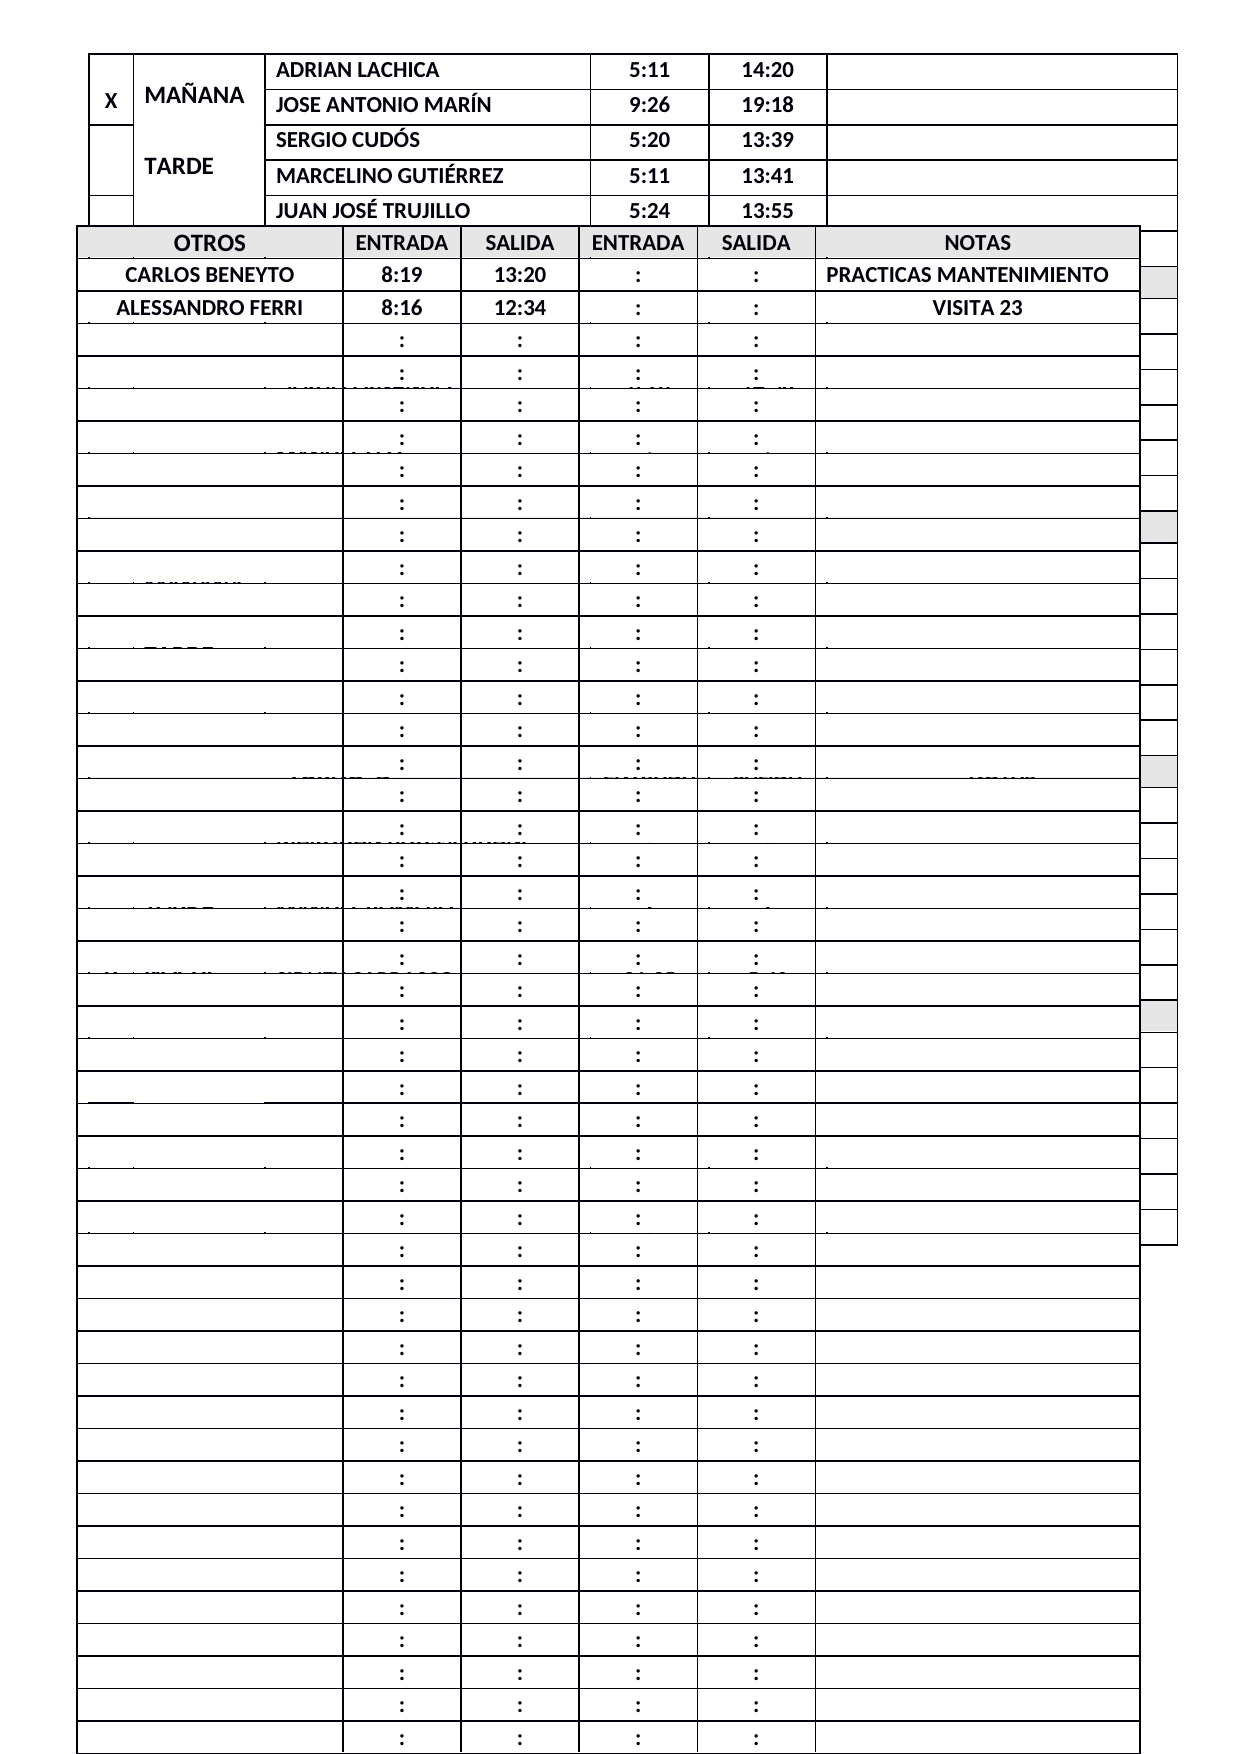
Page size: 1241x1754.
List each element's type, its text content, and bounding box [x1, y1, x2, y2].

table_cell : [580, 1202, 697, 1232]
table_cell MARCELINO GUTIÉRREZ [266, 161, 590, 195]
table_cell [1141, 1104, 1177, 1138]
table_cell [816, 1592, 1139, 1622]
table_cell : [698, 1267, 815, 1297]
table_cell [816, 1462, 1139, 1492]
table_cell [816, 844, 1139, 875]
table_cell [78, 1429, 342, 1460]
table_cell 5:20 [591, 126, 708, 159]
table_cell [78, 682, 342, 712]
table_cell : [462, 1559, 578, 1590]
table_cell NOTAS [1141, 756, 1177, 787]
table_cell : [580, 844, 697, 875]
table_cell [1141, 930, 1177, 964]
table_cell 13:39 [710, 126, 826, 159]
table_cell [1141, 686, 1177, 719]
table_cell [828, 126, 1177, 159]
table_cell : [344, 454, 460, 485]
table_cell : [344, 357, 460, 387]
table_cell : [580, 1527, 697, 1557]
table_cell : [344, 1104, 460, 1135]
table_cell : [698, 1169, 815, 1200]
table_cell : [698, 487, 815, 517]
table_cell : [580, 584, 697, 615]
table_cell : [580, 1592, 697, 1622]
table_cell [816, 1267, 1139, 1297]
table_cell [78, 584, 342, 615]
table_cell : [344, 714, 460, 745]
table_cell [816, 454, 1139, 485]
table_cell : [698, 747, 815, 777]
table_cell : [698, 584, 815, 615]
table_cell [816, 1104, 1139, 1135]
table_cell : [580, 909, 697, 940]
table_cell [78, 422, 342, 452]
table_cell NOTAS [1141, 267, 1177, 298]
table_cell [78, 1169, 342, 1200]
table_cell : [344, 1364, 460, 1395]
table_cell [78, 1202, 342, 1232]
table_cell [1141, 232, 1177, 266]
table_cell : [344, 1494, 460, 1525]
table_cell : [462, 942, 578, 972]
table_cell : [580, 1689, 697, 1720]
table_cell : [580, 519, 697, 550]
table_cell [816, 617, 1139, 647]
table_cell : [580, 1267, 697, 1297]
table_header SALIDA [462, 227, 578, 257]
table_cell : [698, 519, 815, 550]
table_cell [1141, 824, 1177, 858]
table_cell : [462, 877, 578, 907]
table_cell [78, 909, 342, 940]
table_cell : [698, 1429, 815, 1460]
table_cell : [344, 812, 460, 842]
table_cell NOTAS [1141, 1001, 1177, 1031]
table_cell : [698, 909, 815, 940]
table_header ENTRADA [580, 227, 697, 257]
table_cell [816, 1332, 1139, 1362]
table_cell [78, 1527, 342, 1557]
table_cell : [580, 1429, 697, 1460]
table_cell : [580, 649, 697, 680]
table_cell : [344, 1657, 460, 1687]
table_cell : [462, 1462, 578, 1492]
table_cell [78, 1689, 342, 1720]
table_cell : [580, 454, 697, 485]
table_cell : [580, 422, 697, 452]
table_cell : [580, 1299, 697, 1330]
table_cell [816, 974, 1139, 1005]
table_cell : [462, 1689, 578, 1720]
table_cell MAÑANA TARDE NOCHE [134, 55, 264, 225]
table_cell [816, 747, 1139, 777]
table_cell [1141, 615, 1177, 648]
table_cell : [580, 1072, 697, 1102]
table_cell [1141, 441, 1177, 475]
table_cell : [344, 1592, 460, 1622]
table_cell : [698, 259, 815, 290]
table_cell : [698, 682, 815, 712]
table_cell : [462, 422, 578, 452]
table_cell [78, 747, 342, 777]
table_cell [78, 714, 342, 745]
table_cell [78, 519, 342, 550]
table_cell ALESSANDRO FERRI [78, 292, 342, 322]
table_cell : [580, 974, 697, 1005]
table_cell : [462, 389, 578, 420]
table_cell 8:19 [344, 259, 460, 290]
table_cell [816, 779, 1139, 810]
table_cell [78, 1332, 342, 1362]
table_cell : [462, 1234, 578, 1265]
table_cell : [344, 942, 460, 972]
table_cell [1141, 1139, 1177, 1173]
table_cell [816, 1559, 1139, 1590]
table_cell SERGIO CUDÓS [266, 126, 590, 159]
table_cell : [344, 1039, 460, 1070]
table_cell : [344, 617, 460, 647]
table_cell : [580, 292, 697, 322]
table_cell : [344, 974, 460, 1005]
table_cell : [462, 812, 578, 842]
table_cell : [698, 1072, 815, 1102]
table_cell : [462, 1072, 578, 1102]
table_cell [828, 196, 1177, 230]
table_cell [78, 1494, 342, 1525]
table_cell : [462, 552, 578, 582]
table_header ENTRADA [344, 227, 460, 257]
table_cell [1141, 335, 1177, 368]
table_cell : [580, 1039, 697, 1070]
table_cell : [462, 1169, 578, 1200]
table_cell : [344, 584, 460, 615]
table_cell : [462, 779, 578, 810]
table_cell : [698, 1559, 815, 1590]
table_cell [78, 1104, 342, 1135]
table_cell : [580, 487, 697, 517]
table_cell : [698, 1397, 815, 1427]
table_cell : [462, 357, 578, 387]
table_cell [1141, 859, 1177, 893]
table_cell : [698, 1657, 815, 1687]
table_cell [78, 1364, 342, 1395]
table_cell : [344, 1397, 460, 1427]
table_cell [816, 519, 1139, 550]
table_cell : [698, 877, 815, 907]
table_cell : [580, 877, 697, 907]
table_cell : [698, 1039, 815, 1070]
table_cell : [462, 844, 578, 875]
table_cell : [698, 617, 815, 647]
table_cell : [698, 422, 815, 452]
table_cell [816, 1299, 1139, 1330]
table_cell [828, 161, 1177, 195]
table_cell : [698, 812, 815, 842]
table_cell [816, 1137, 1139, 1167]
table_cell : [580, 812, 697, 842]
table_cell : [462, 1657, 578, 1687]
table_cell : [344, 487, 460, 517]
table_cell 12:34 [462, 292, 578, 322]
table_cell : [698, 1527, 815, 1557]
table_cell [816, 714, 1139, 745]
table_cell : [698, 1462, 815, 1492]
table_cell [78, 454, 342, 485]
table_cell 9:26 [591, 90, 708, 124]
table_cell : [344, 1234, 460, 1265]
table_cell [816, 909, 1139, 940]
table_cell : [462, 454, 578, 485]
table_cell : [698, 1104, 815, 1135]
table_cell : [462, 487, 578, 517]
table_cell [78, 487, 342, 517]
table_header SALIDA [698, 227, 815, 257]
table_cell : [698, 1624, 815, 1655]
table_cell 14:20 [710, 55, 826, 88]
table_cell [816, 422, 1139, 452]
table_cell [816, 942, 1139, 972]
table_cell [816, 1494, 1139, 1525]
table_cell : [698, 649, 815, 680]
table_cell PRACTICAS MANTENIMIENTO [816, 259, 1139, 290]
table_cell 5:11 [591, 55, 708, 88]
table_cell [78, 649, 342, 680]
table_cell VISITA 23 [816, 292, 1139, 322]
table_cell [816, 1527, 1139, 1557]
table_cell : [462, 1299, 578, 1330]
table_cell [1141, 544, 1177, 578]
table_cell : [698, 357, 815, 387]
table_cell : [344, 422, 460, 452]
table_cell [816, 324, 1139, 355]
table_cell : [344, 324, 460, 355]
table_cell : [580, 1657, 697, 1687]
table_cell : [462, 1007, 578, 1037]
table_cell : [462, 1202, 578, 1232]
table_cell [816, 1397, 1139, 1427]
table_cell : [698, 844, 815, 875]
table_cell [816, 1039, 1139, 1070]
table_cell [78, 1624, 342, 1655]
table_cell [816, 1624, 1139, 1655]
table_cell : [462, 584, 578, 615]
table_cell [816, 1364, 1139, 1395]
table_cell [78, 1397, 342, 1427]
table_cell : [698, 942, 815, 972]
table_cell : [698, 389, 815, 420]
table_cell : [344, 682, 460, 712]
table_cell [78, 1559, 342, 1590]
table_cell : [698, 1234, 815, 1265]
table_cell : [462, 682, 578, 712]
table_cell : [580, 1137, 697, 1167]
table_cell : [698, 1592, 815, 1622]
table_cell : [580, 357, 697, 387]
table_cell : [344, 1559, 460, 1590]
table_cell : [462, 1527, 578, 1557]
table_cell : [462, 747, 578, 777]
table_cell [90, 196, 133, 225]
table_cell : [462, 1592, 578, 1622]
table_cell : [698, 1332, 815, 1362]
table_cell : [462, 1332, 578, 1362]
table_cell : [462, 519, 578, 550]
table_cell : [344, 1624, 460, 1655]
table_cell [78, 844, 342, 875]
table_cell [78, 1267, 342, 1297]
table_cell [78, 617, 342, 647]
table_cell [78, 1137, 342, 1167]
table_cell : [580, 1332, 697, 1362]
table_cell 8:16 [344, 292, 460, 322]
table_cell X [90, 55, 133, 124]
table_cell : [698, 552, 815, 582]
table_cell : [344, 519, 460, 550]
table_cell 13:41 [710, 161, 826, 195]
table_cell [78, 1722, 342, 1752]
table_cell : [344, 844, 460, 875]
table_cell : [344, 389, 460, 420]
table_cell [1141, 721, 1177, 755]
table_cell [816, 1072, 1139, 1102]
table_cell : [462, 1429, 578, 1460]
table_cell [816, 649, 1139, 680]
table_cell : [344, 877, 460, 907]
table_cell [1141, 1033, 1177, 1067]
table_cell [78, 1462, 342, 1492]
table_cell : [344, 779, 460, 810]
table_cell : [344, 747, 460, 777]
table_cell : [580, 747, 697, 777]
table_cell : [462, 1397, 578, 1427]
table_cell : [344, 1722, 460, 1752]
table_cell [1141, 406, 1177, 439]
table_cell [1141, 476, 1177, 510]
table_cell [78, 552, 342, 582]
table_cell : [344, 1072, 460, 1102]
table_cell : [580, 1559, 697, 1590]
table_cell [78, 1234, 342, 1265]
table_cell : [462, 324, 578, 355]
table_cell : [344, 1267, 460, 1297]
table_cell : [344, 1007, 460, 1037]
table_cell 13:20 [462, 259, 578, 290]
table_cell [78, 974, 342, 1005]
table_cell JOSE ANTONIO MARÍN [266, 90, 590, 124]
table_cell : [580, 259, 697, 290]
table_cell : [344, 649, 460, 680]
table_cell [78, 1039, 342, 1070]
table_cell : [698, 292, 815, 322]
table_cell [816, 877, 1139, 907]
table_cell : [580, 389, 697, 420]
table_cell : [580, 1234, 697, 1265]
table_cell : [344, 1689, 460, 1720]
table_cell [828, 55, 1177, 88]
table_cell 13:55 [710, 196, 826, 225]
table_cell [1141, 299, 1177, 333]
table_cell : [698, 779, 815, 810]
table_cell [816, 389, 1139, 420]
table_cell [90, 126, 133, 195]
table_cell : [698, 1722, 815, 1752]
table_cell [816, 1007, 1139, 1037]
table_cell : [580, 324, 697, 355]
table_cell [1141, 1210, 1177, 1244]
table_cell [1141, 788, 1177, 822]
table_cell [78, 1299, 342, 1330]
table_cell [816, 682, 1139, 712]
table_cell : [344, 552, 460, 582]
table_cell : [580, 1397, 697, 1427]
table_cell : [580, 682, 697, 712]
table_cell : [462, 909, 578, 940]
table_cell : [462, 1624, 578, 1655]
table_cell : [344, 1429, 460, 1460]
table_cell : [580, 617, 697, 647]
table_cell : [580, 1722, 697, 1752]
table_cell : [580, 1624, 697, 1655]
table_cell : [462, 714, 578, 745]
table_cell : [580, 942, 697, 972]
table_cell [78, 942, 342, 972]
table_cell [816, 1429, 1139, 1460]
table_cell : [344, 1527, 460, 1557]
table_cell : [698, 1689, 815, 1720]
table_cell : [698, 1364, 815, 1395]
table_cell [78, 389, 342, 420]
table_cell [1141, 370, 1177, 404]
table_cell [78, 1007, 342, 1037]
table_cell : [580, 779, 697, 810]
table_cell [816, 1657, 1139, 1687]
table_cell [78, 1592, 342, 1622]
table_cell [816, 584, 1139, 615]
table_cell [78, 779, 342, 810]
table_cell : [462, 974, 578, 1005]
table_cell [1141, 895, 1177, 928]
table_cell [1141, 650, 1177, 684]
table_cell 19:18 [710, 90, 826, 124]
table_cell [1141, 1175, 1177, 1208]
table_cell : [698, 714, 815, 745]
table_cell [78, 1072, 342, 1102]
table_cell [816, 357, 1139, 387]
table_cell : [698, 1202, 815, 1232]
table_cell : [698, 1494, 815, 1525]
table_cell [816, 487, 1139, 517]
table_cell [828, 90, 1177, 124]
table_cell : [580, 1169, 697, 1200]
table_cell : [698, 1299, 815, 1330]
table_header OTROS [78, 227, 342, 257]
table_cell : [580, 552, 697, 582]
table_cell [1141, 966, 1177, 999]
table_cell : [462, 1494, 578, 1525]
table_cell : [698, 1007, 815, 1037]
table_cell : [344, 1202, 460, 1232]
table_cell [78, 357, 342, 387]
table_cell : [698, 454, 815, 485]
table_cell CARLOS BENEYTO [78, 259, 342, 290]
table_cell NOTAS [1141, 512, 1177, 542]
table_cell [816, 812, 1139, 842]
table_cell : [344, 909, 460, 940]
table_cell [1141, 579, 1177, 613]
table_cell 5:24 [591, 196, 708, 225]
table_header NOTAS [816, 227, 1139, 257]
table_cell : [344, 1332, 460, 1362]
table_cell [78, 877, 342, 907]
table_cell : [580, 1007, 697, 1037]
table_cell JUAN JOSÉ TRUJILLO [266, 196, 590, 225]
table_cell [78, 324, 342, 355]
table_cell [78, 1657, 342, 1687]
table_cell : [462, 1722, 578, 1752]
table_cell ADRIAN LACHICA [266, 55, 590, 88]
table_cell [1141, 1068, 1177, 1102]
table_cell [78, 812, 342, 842]
table_cell : [462, 1104, 578, 1135]
table_cell [816, 552, 1139, 582]
table_cell : [698, 974, 815, 1005]
table_cell : [462, 1137, 578, 1167]
table_cell 5:11 [591, 161, 708, 195]
table_cell [816, 1169, 1139, 1200]
table_cell : [462, 1267, 578, 1297]
table_cell : [462, 617, 578, 647]
table_cell : [698, 1137, 815, 1167]
table_cell : [344, 1137, 460, 1167]
table_cell : [344, 1169, 460, 1200]
table_cell : [462, 1364, 578, 1395]
table_cell [816, 1234, 1139, 1265]
table_cell : [462, 1039, 578, 1070]
table_cell : [580, 714, 697, 745]
table_cell : [344, 1299, 460, 1330]
table_cell [816, 1202, 1139, 1232]
table_cell : [344, 1462, 460, 1492]
table_cell : [462, 649, 578, 680]
table_cell : [580, 1462, 697, 1492]
table_cell [816, 1689, 1139, 1720]
table_cell : [580, 1104, 697, 1135]
table_cell [816, 1722, 1139, 1752]
table_cell : [580, 1364, 697, 1395]
table_cell : [580, 1494, 697, 1525]
table_cell : [698, 324, 815, 355]
